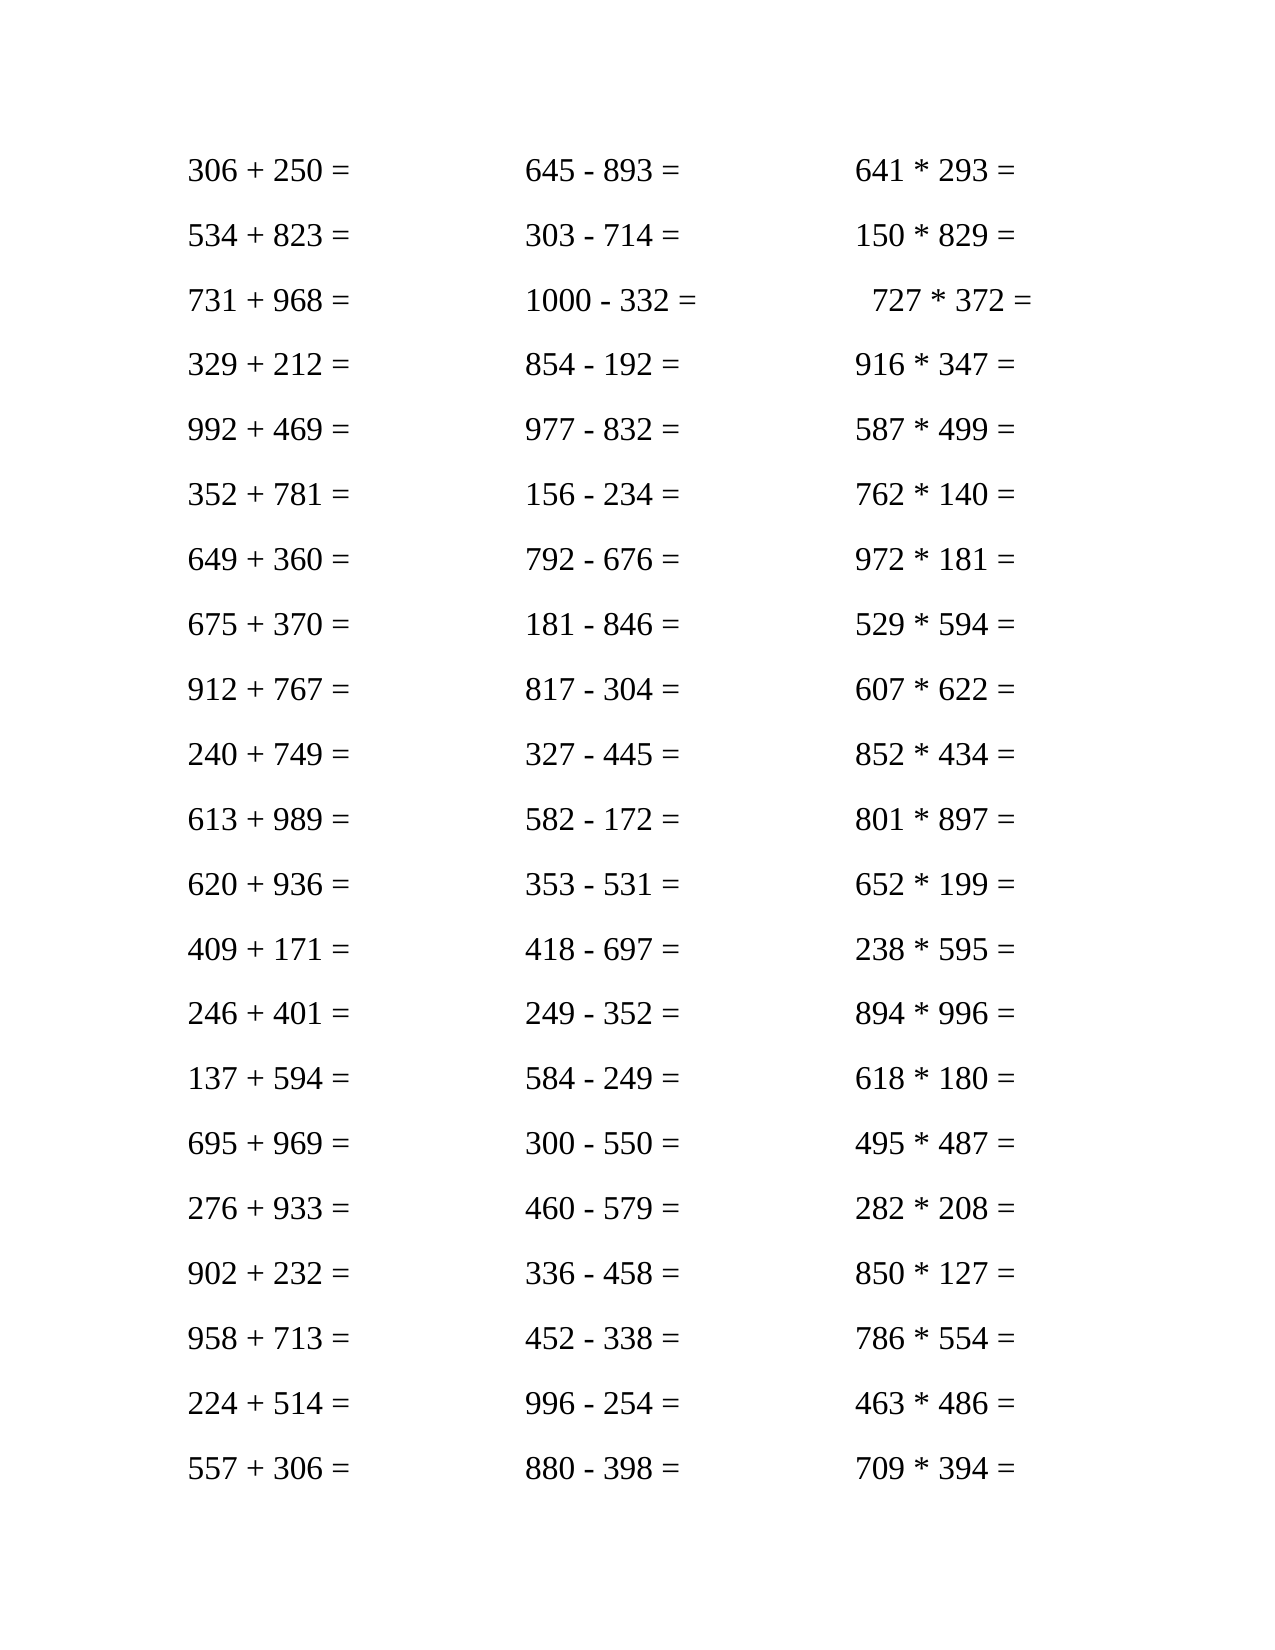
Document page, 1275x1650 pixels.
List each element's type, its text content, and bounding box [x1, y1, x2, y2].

text 695 + 969 = 300 - 550 = 495 * 487 = [187, 1123, 1087, 1162]
text 992 + 469 = 977 - 832 = 587 * 499 = [187, 409, 1087, 448]
text 902 + 232 = 336 - 458 = 850 * 127 = [187, 1253, 1087, 1292]
text 613 + 989 = 582 - 172 = 801 * 897 = [187, 799, 1087, 837]
text 306 + 250 = 645 - 893 = 641 * 293 = [187, 150, 1087, 188]
text 958 + 713 = 452 - 338 = 786 * 554 = [187, 1318, 1087, 1356]
text 649 + 360 = 792 - 676 = 972 * 181 = [187, 539, 1087, 578]
text 557 + 306 = 880 - 398 = 709 * 394 = [187, 1448, 1087, 1486]
text 276 + 933 = 460 - 579 = 282 * 208 = [187, 1188, 1087, 1227]
text 352 + 781 = 156 - 234 = 762 * 140 = [187, 474, 1087, 513]
text 224 + 514 = 996 - 254 = 463 * 486 = [187, 1383, 1087, 1421]
text 329 + 212 = 854 - 192 = 916 * 347 = [187, 345, 1087, 383]
text 675 + 370 = 181 - 846 = 529 * 594 = [187, 604, 1087, 643]
text 240 + 749 = 327 - 445 = 852 * 434 = [187, 734, 1087, 772]
text 246 + 401 = 249 - 352 = 894 * 996 = [187, 994, 1087, 1032]
text 534 + 823 = 303 - 714 = 150 * 829 = [187, 215, 1087, 253]
text 912 + 767 = 817 - 304 = 607 * 622 = [187, 669, 1087, 707]
text 137 + 594 = 584 - 249 = 618 * 180 = [187, 1058, 1087, 1097]
text 731 + 968 = 1000 - 332 = 727 * 372 = [187, 280, 1087, 318]
text 409 + 171 = 418 - 697 = 238 * 595 = [187, 929, 1087, 967]
text 620 + 936 = 353 - 531 = 652 * 199 = [187, 864, 1087, 902]
